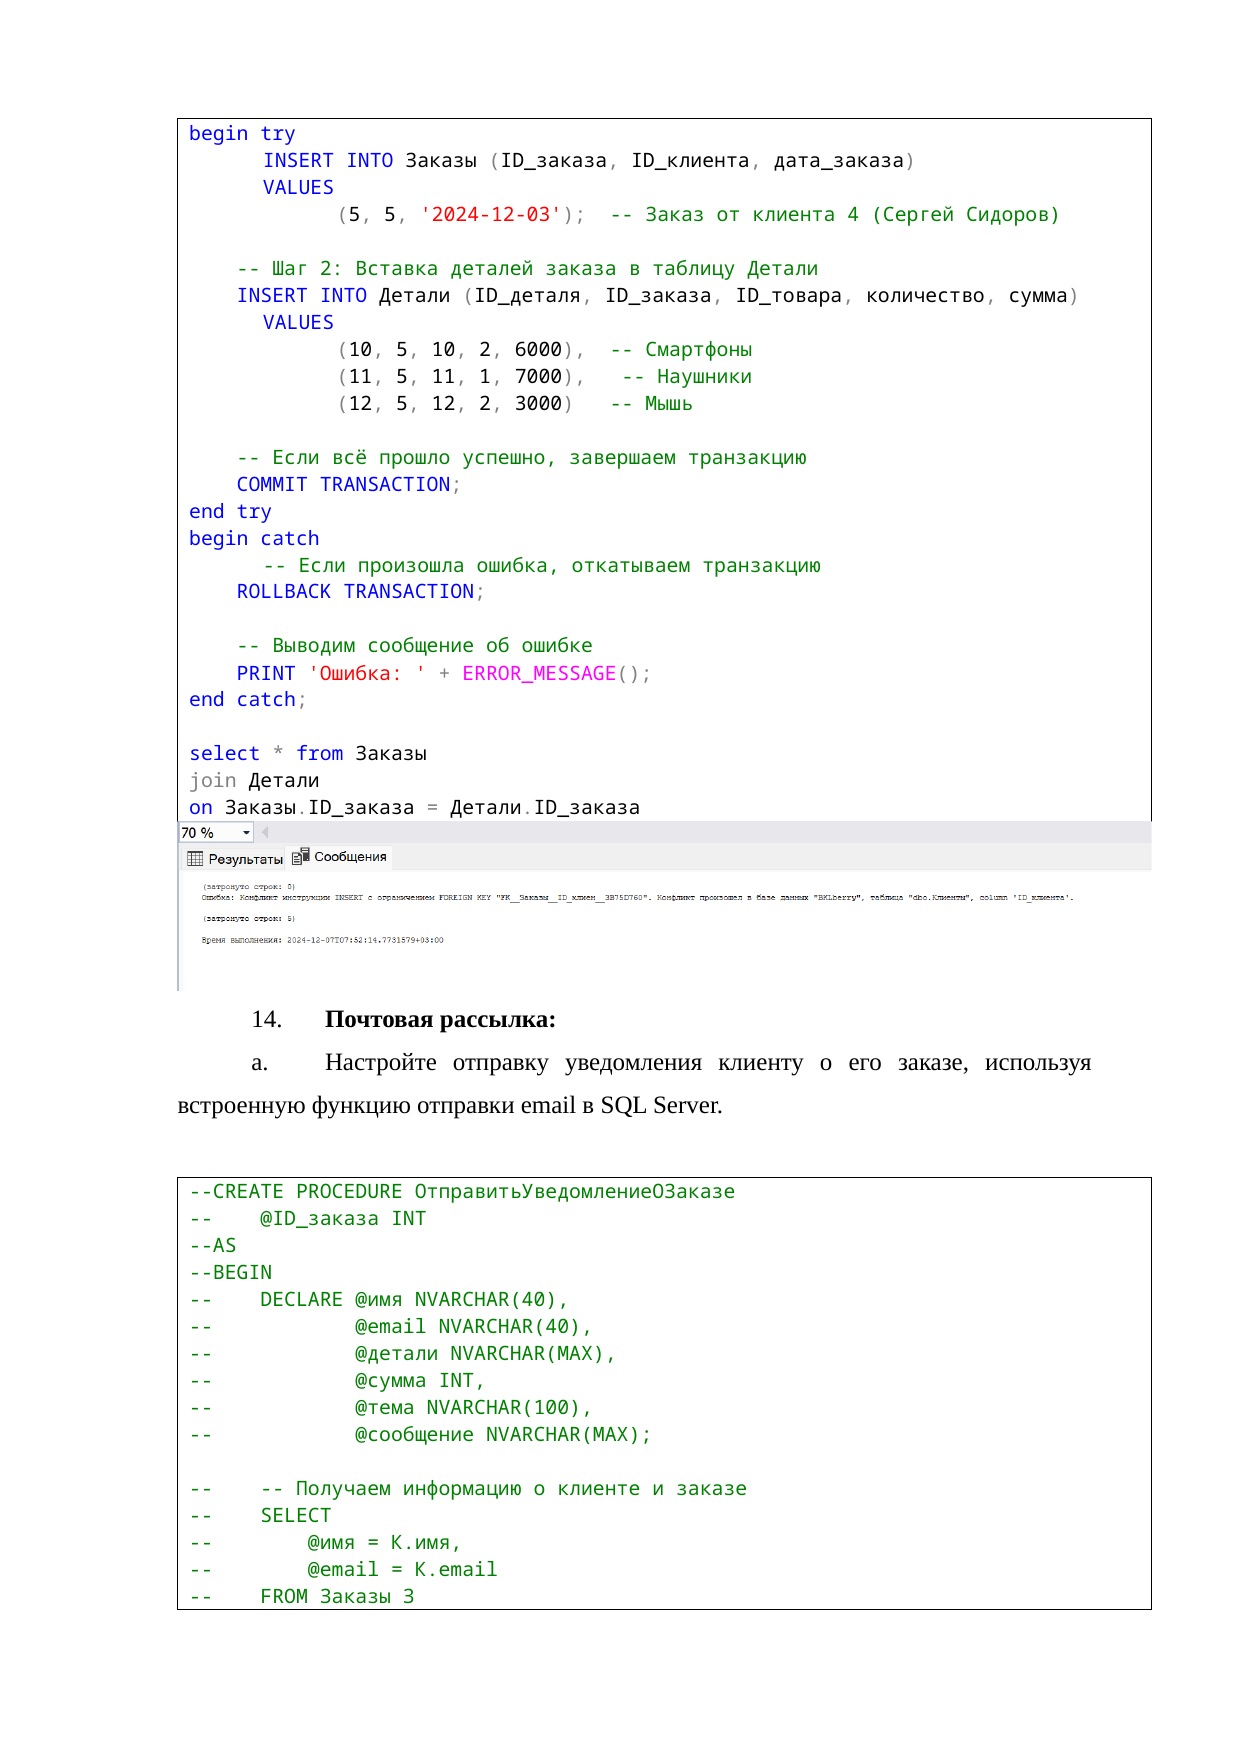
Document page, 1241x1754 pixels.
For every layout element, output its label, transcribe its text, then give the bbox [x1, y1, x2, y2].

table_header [178, 1178, 1151, 1609]
picture [177, 821, 1152, 991]
list Настройте отправку уведомления клиенту о его заказе, используя встроенную функцию отправки email в SQL Server. [177, 1047, 1093, 1119]
list Почтовая рассылка: [177, 1004, 1093, 1033]
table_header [178, 119, 1151, 821]
